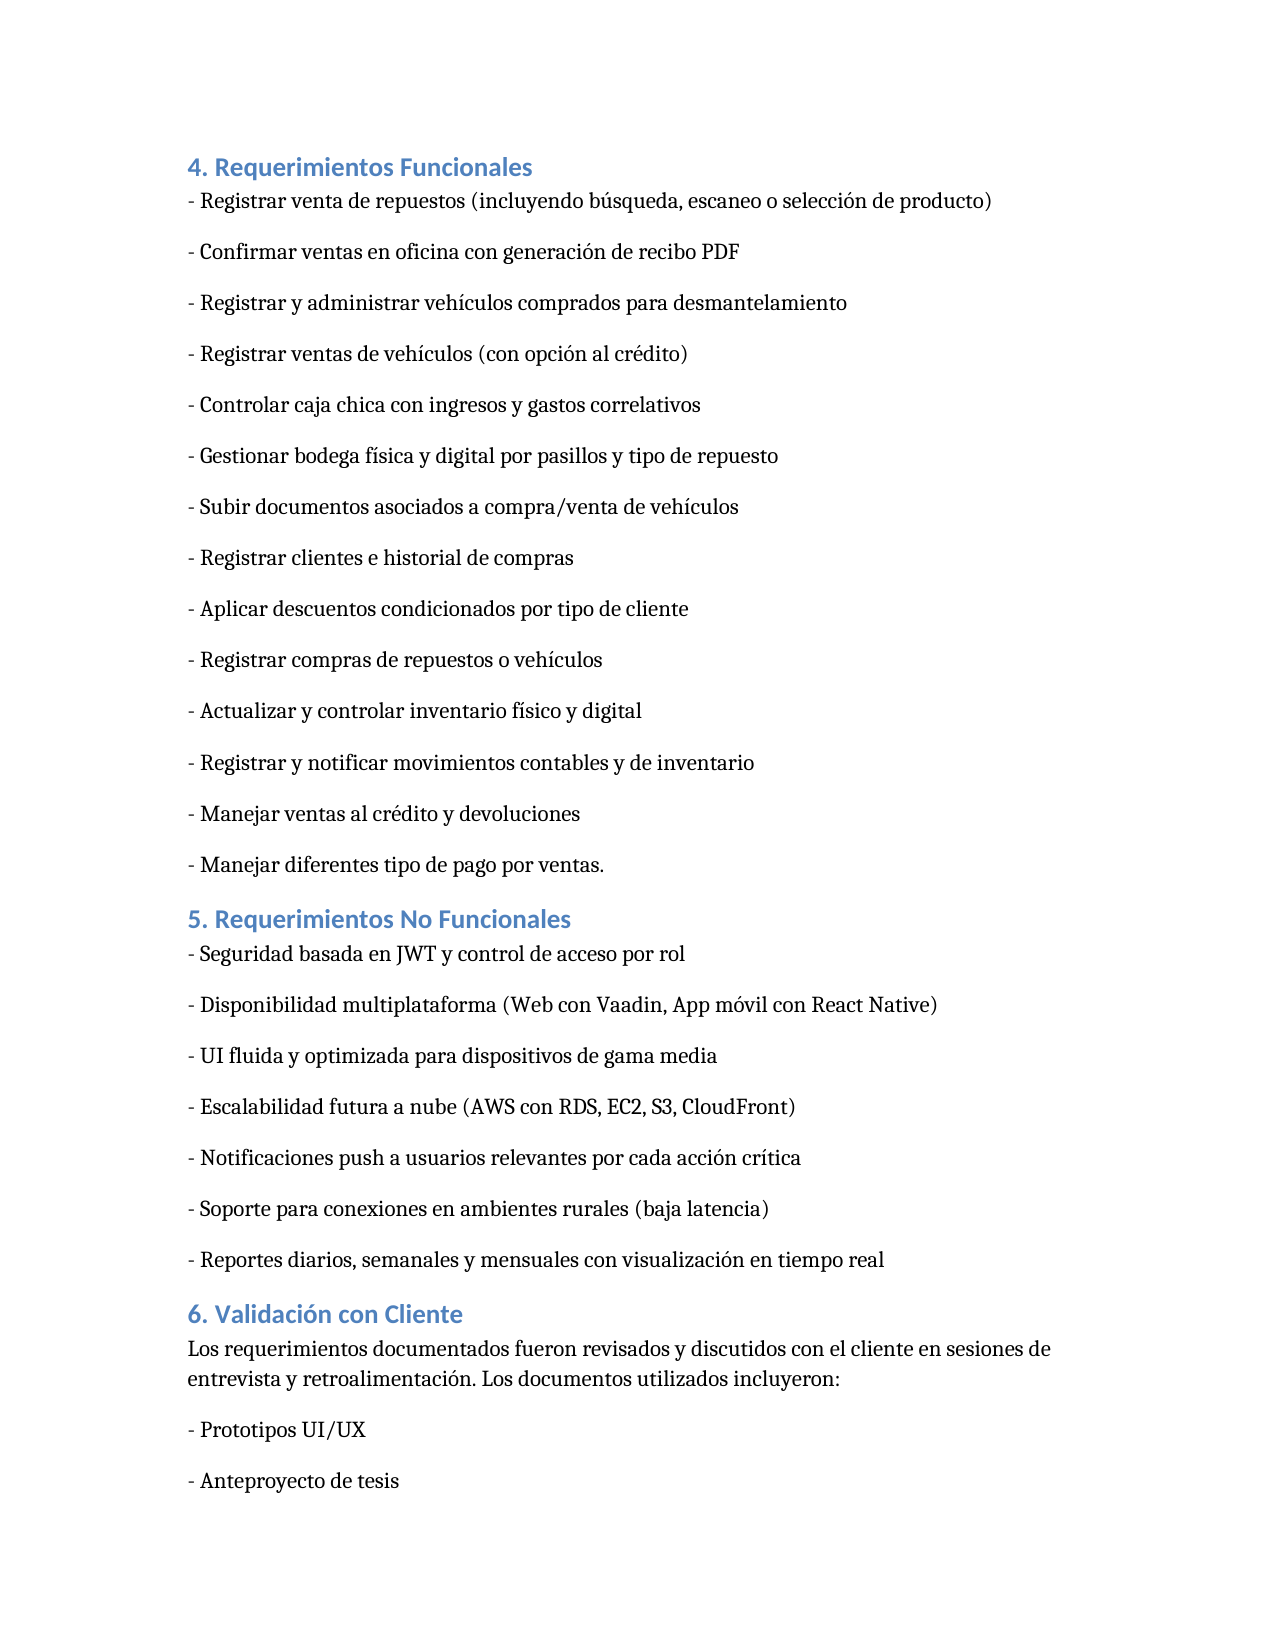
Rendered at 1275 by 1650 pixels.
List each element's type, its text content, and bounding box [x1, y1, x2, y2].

text - Gestionar bodega física y digital por pasillos y tipo de repuesto [187, 443, 1087, 469]
text - Registrar y administrar vehículos comprados para desmantelamiento [187, 290, 1087, 316]
subtitle 5. Requerimientos No Funcionales [187, 902, 1087, 936]
text - Subir documentos asociados a compra/venta de vehículos [187, 494, 1087, 521]
text - Controlar caja chica con ingresos y gastos correlativos [187, 392, 1087, 418]
subtitle 6. Validación con Cliente [187, 1298, 1087, 1331]
text - Registrar compras de repuestos o vehículos [187, 647, 1087, 674]
text - Escalabilidad futura a nube (AWS con RDS, EC2, S3, CloudFront) [187, 1093, 1087, 1120]
text - Registrar venta de repuestos (incluyendo búsqueda, escaneo o selección de producto) [187, 188, 1087, 214]
text - Reportes diarios, semanales y mensuales con visualización en tiempo real [187, 1247, 1087, 1273]
text - UI fluida y optimizada para dispositivos de gama media [187, 1042, 1087, 1069]
text - Manejar diferentes tipo de pago por ventas. [187, 851, 1087, 878]
text Los requerimientos documentados fueron revisados y discutidos con el cliente en sesiones de entrevista y retroalimentación. Los documentos utilizados incluyeron: [187, 1336, 1087, 1392]
text - Confirmar ventas en oficina con generación de recibo PDF [187, 239, 1087, 265]
text - Registrar clientes e historial de compras [187, 545, 1087, 572]
text - Actualizar y controlar inventario físico y digital [187, 698, 1087, 725]
text - Seguridad basada en JWT y control de acceso por rol [187, 940, 1087, 967]
text - Registrar y notificar movimientos contables y de inventario [187, 749, 1087, 776]
text - Registrar ventas de vehículos (con opción al crédito) [187, 341, 1087, 367]
text - Manejar ventas al crédito y devoluciones [187, 800, 1087, 827]
text - Aplicar descuentos condicionados por tipo de cliente [187, 596, 1087, 623]
text - Anteproyecto de tesis [187, 1468, 1087, 1494]
subtitle 4. Requerimientos Funcionales [187, 150, 1087, 183]
text - Soporte para conexiones en ambientes rurales (baja latencia) [187, 1196, 1087, 1222]
text - Disponibilidad multiplataforma (Web con Vaadin, App móvil con React Native) [187, 991, 1087, 1018]
text - Notificaciones push a usuarios relevantes por cada acción crítica [187, 1144, 1087, 1171]
text - Prototipos UI/UX [187, 1417, 1087, 1443]
